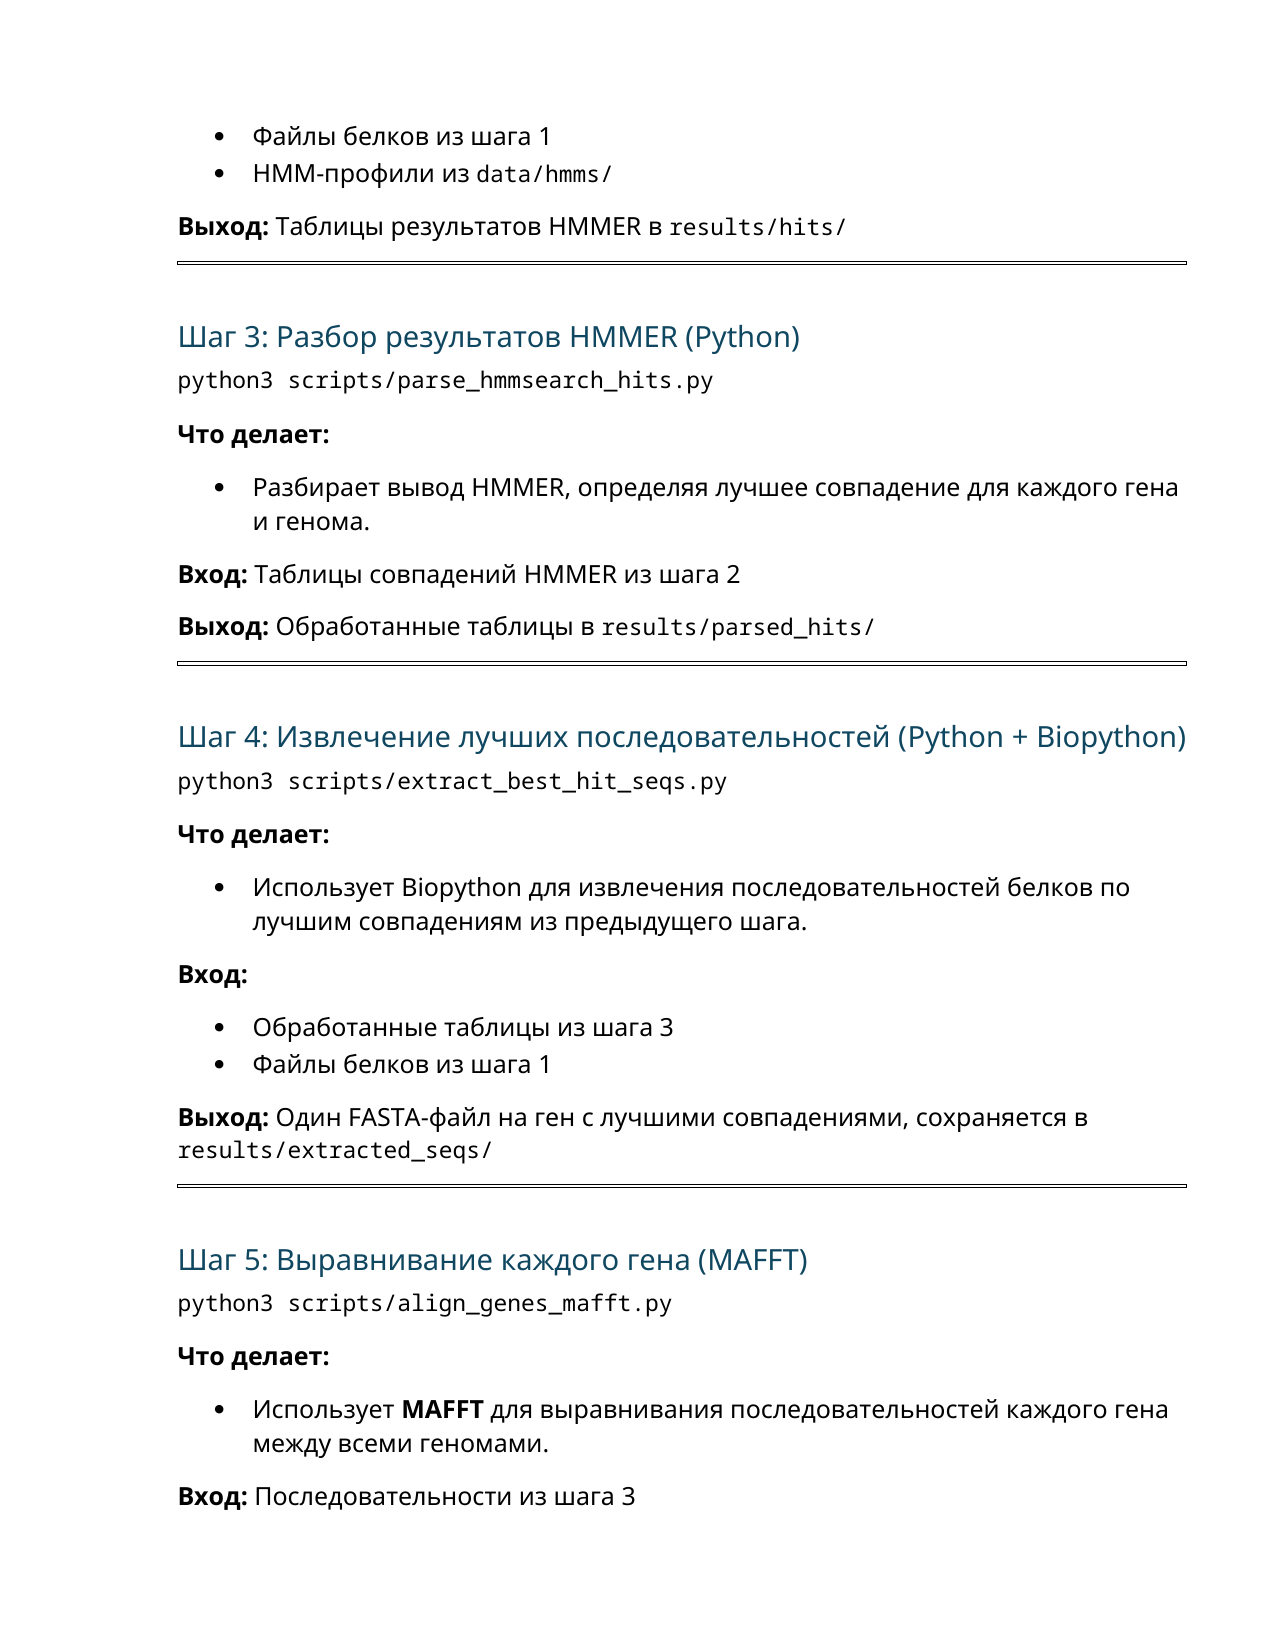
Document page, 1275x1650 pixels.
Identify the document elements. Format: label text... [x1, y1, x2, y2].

text Вход: Таблицы совпадений HMMER из шага 2 [177, 556, 1186, 590]
subtitle Шаг 4: Извлечение лучших последовательностей (Python + Biopython) [177, 717, 1186, 756]
text python3 scripts/parse_hmmsearch_hits.py [177, 364, 1186, 396]
list Файлы белков из шага 1 [215, 118, 1186, 152]
list Разбирает вывод HMMER, определяя лучшее совпадение для каждого гена и генома. [215, 469, 1186, 537]
list Использует Biopython для извлечения последовательностей белков по лучшим совпадениям из предыдущего шага. [215, 870, 1186, 938]
text Выход: Один FASTA-файл на ген с лучшими совпадениями, сохраняется в results/extracted_seqs/ [177, 1100, 1186, 1165]
text python3 scripts/extract_best_hit_seqs.py [177, 765, 1186, 796]
text python3 scripts/align_genes_mafft.py [177, 1287, 1186, 1318]
list Файлы белков из шага 1 [215, 1047, 1186, 1081]
text Вход: [177, 957, 1186, 991]
list Использует MAFFT для выравнивания последовательностей каждого гена между всеми геномами. [215, 1392, 1186, 1460]
subtitle Шаг 5: Выравнивание каждого гена (MAFFT) [177, 1239, 1186, 1279]
text Что делает: [177, 817, 1186, 851]
subtitle Шаг 3: Разбор результатов HMMER (Python) [177, 316, 1186, 356]
text Выход: Таблицы результатов HMMER в results/hits/ [177, 209, 1186, 243]
text Вход: Последовательности из шага 3 [177, 1479, 1186, 1513]
list Обработанные таблицы из шага 3 [215, 1009, 1186, 1043]
text Выход: Обработанные таблицы в results/parsed_hits/ [177, 609, 1186, 643]
text Что делает: [177, 417, 1186, 451]
list HMM-профили из data/hmms/ [215, 156, 1186, 190]
text Что делает: [177, 1339, 1186, 1373]
